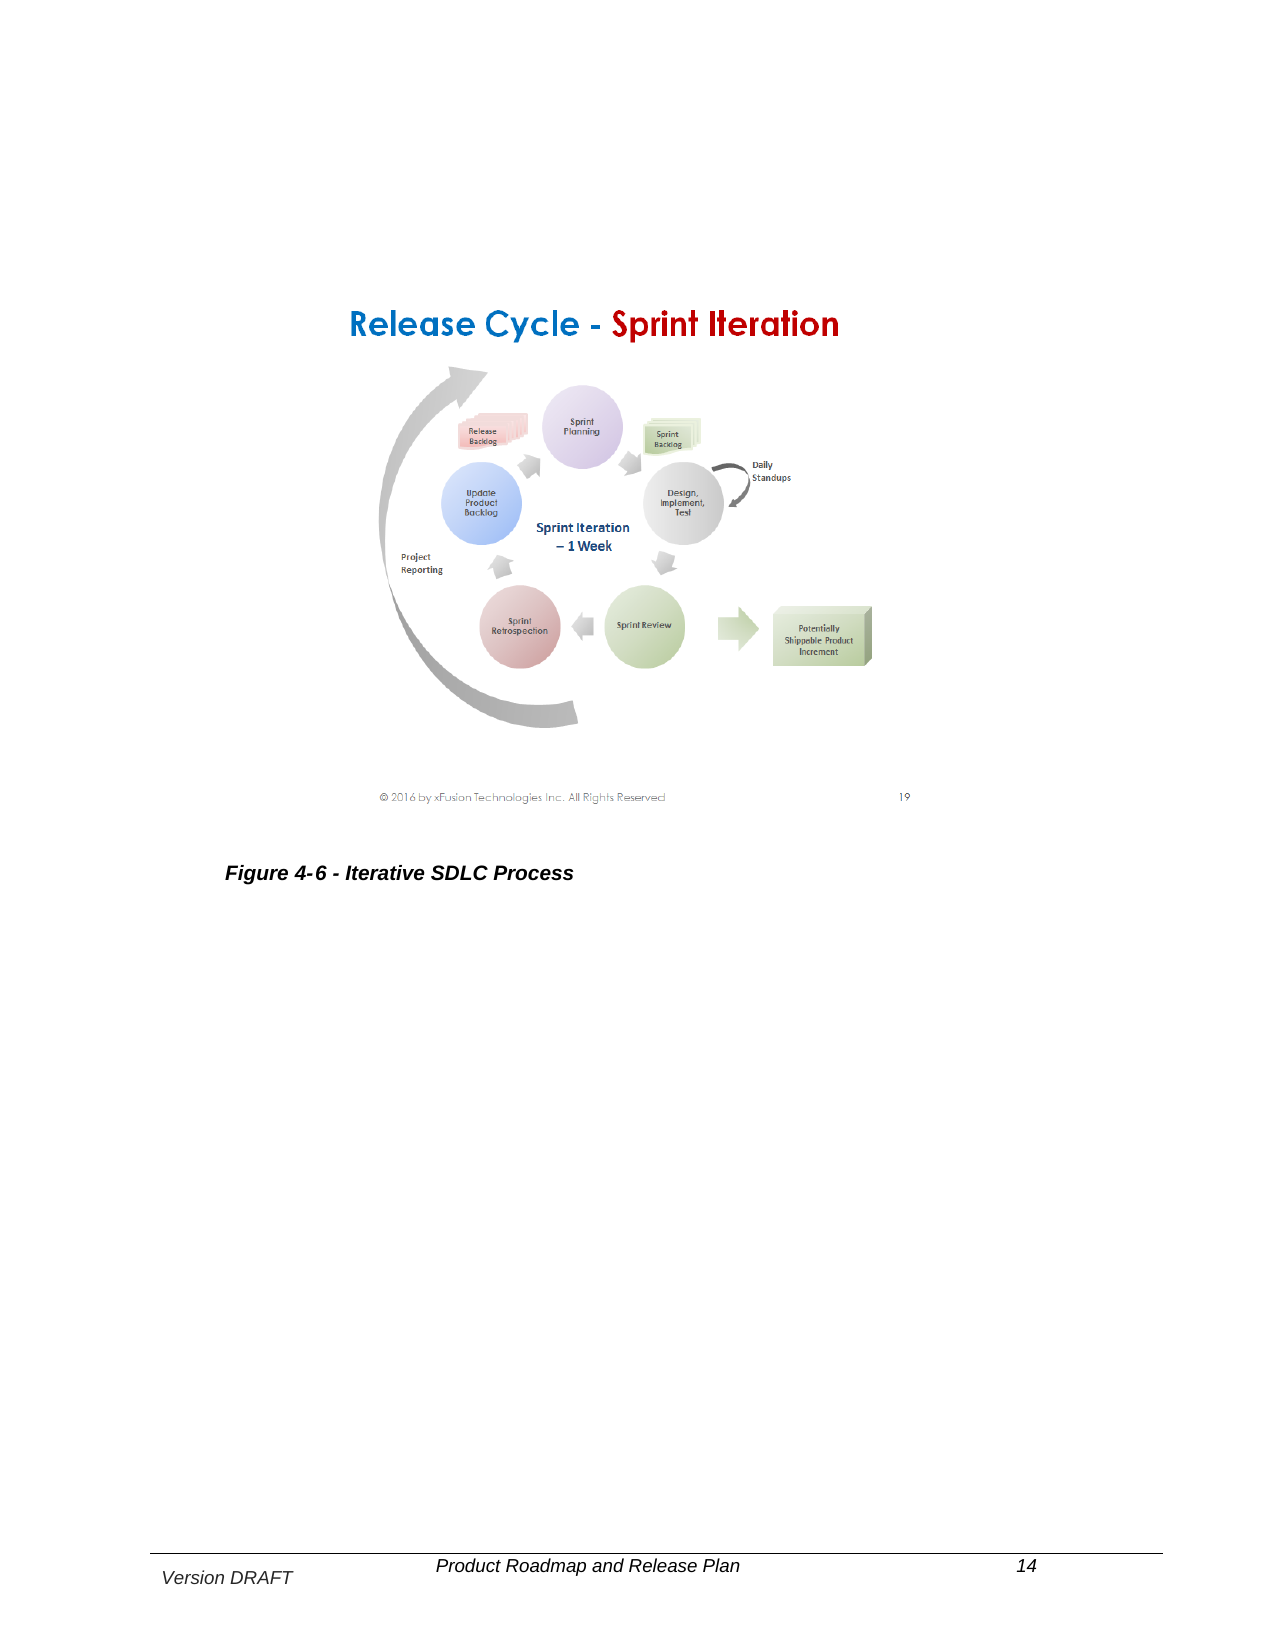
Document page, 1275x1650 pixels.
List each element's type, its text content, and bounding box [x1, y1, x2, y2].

picture [150, 165, 1038, 817]
